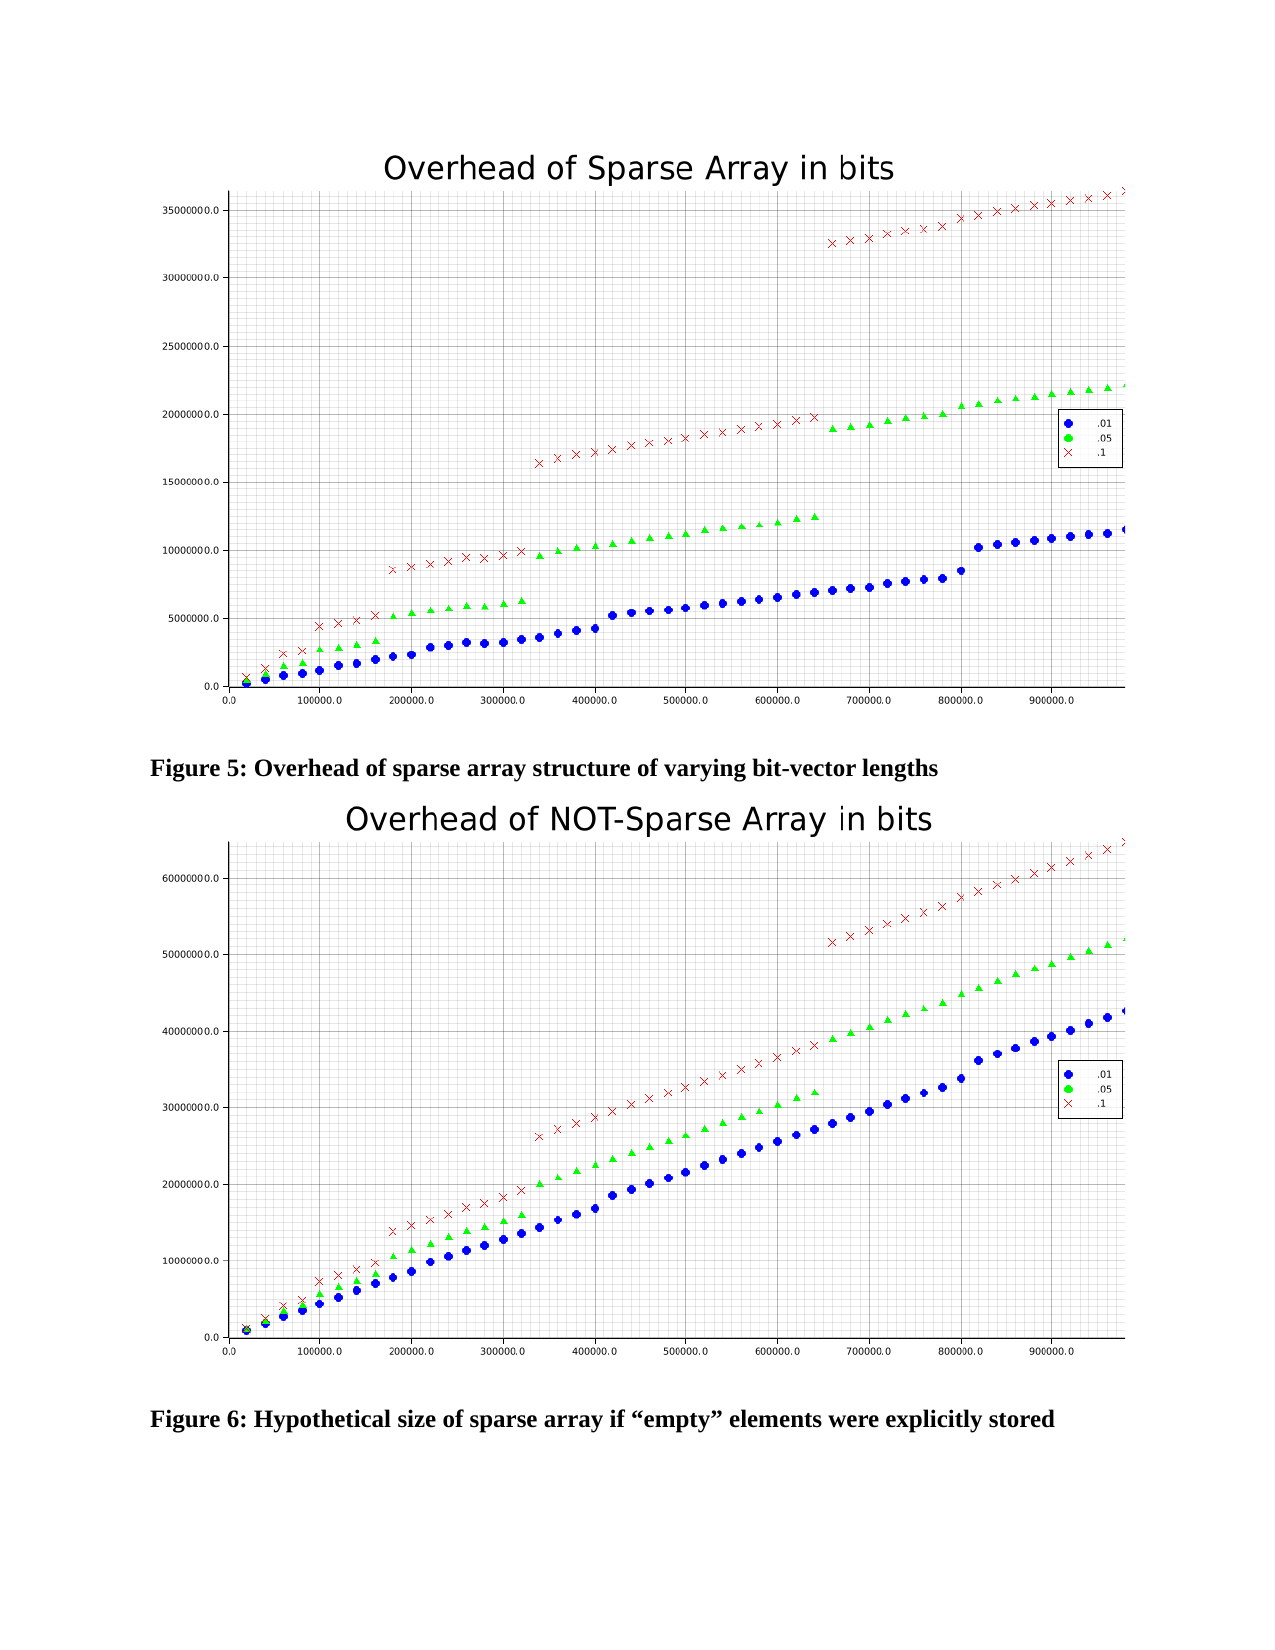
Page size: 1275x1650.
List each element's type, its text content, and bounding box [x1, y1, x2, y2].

picture [150, 801, 1125, 1386]
text Figure 6: Hypothetical size of sparse array if “empty” elements were explicitly stored [150, 1404, 1125, 1433]
picture [150, 150, 1125, 735]
text Figure 5: Overhead of sparse array structure of varying bit-vector lengths [150, 753, 1125, 782]
